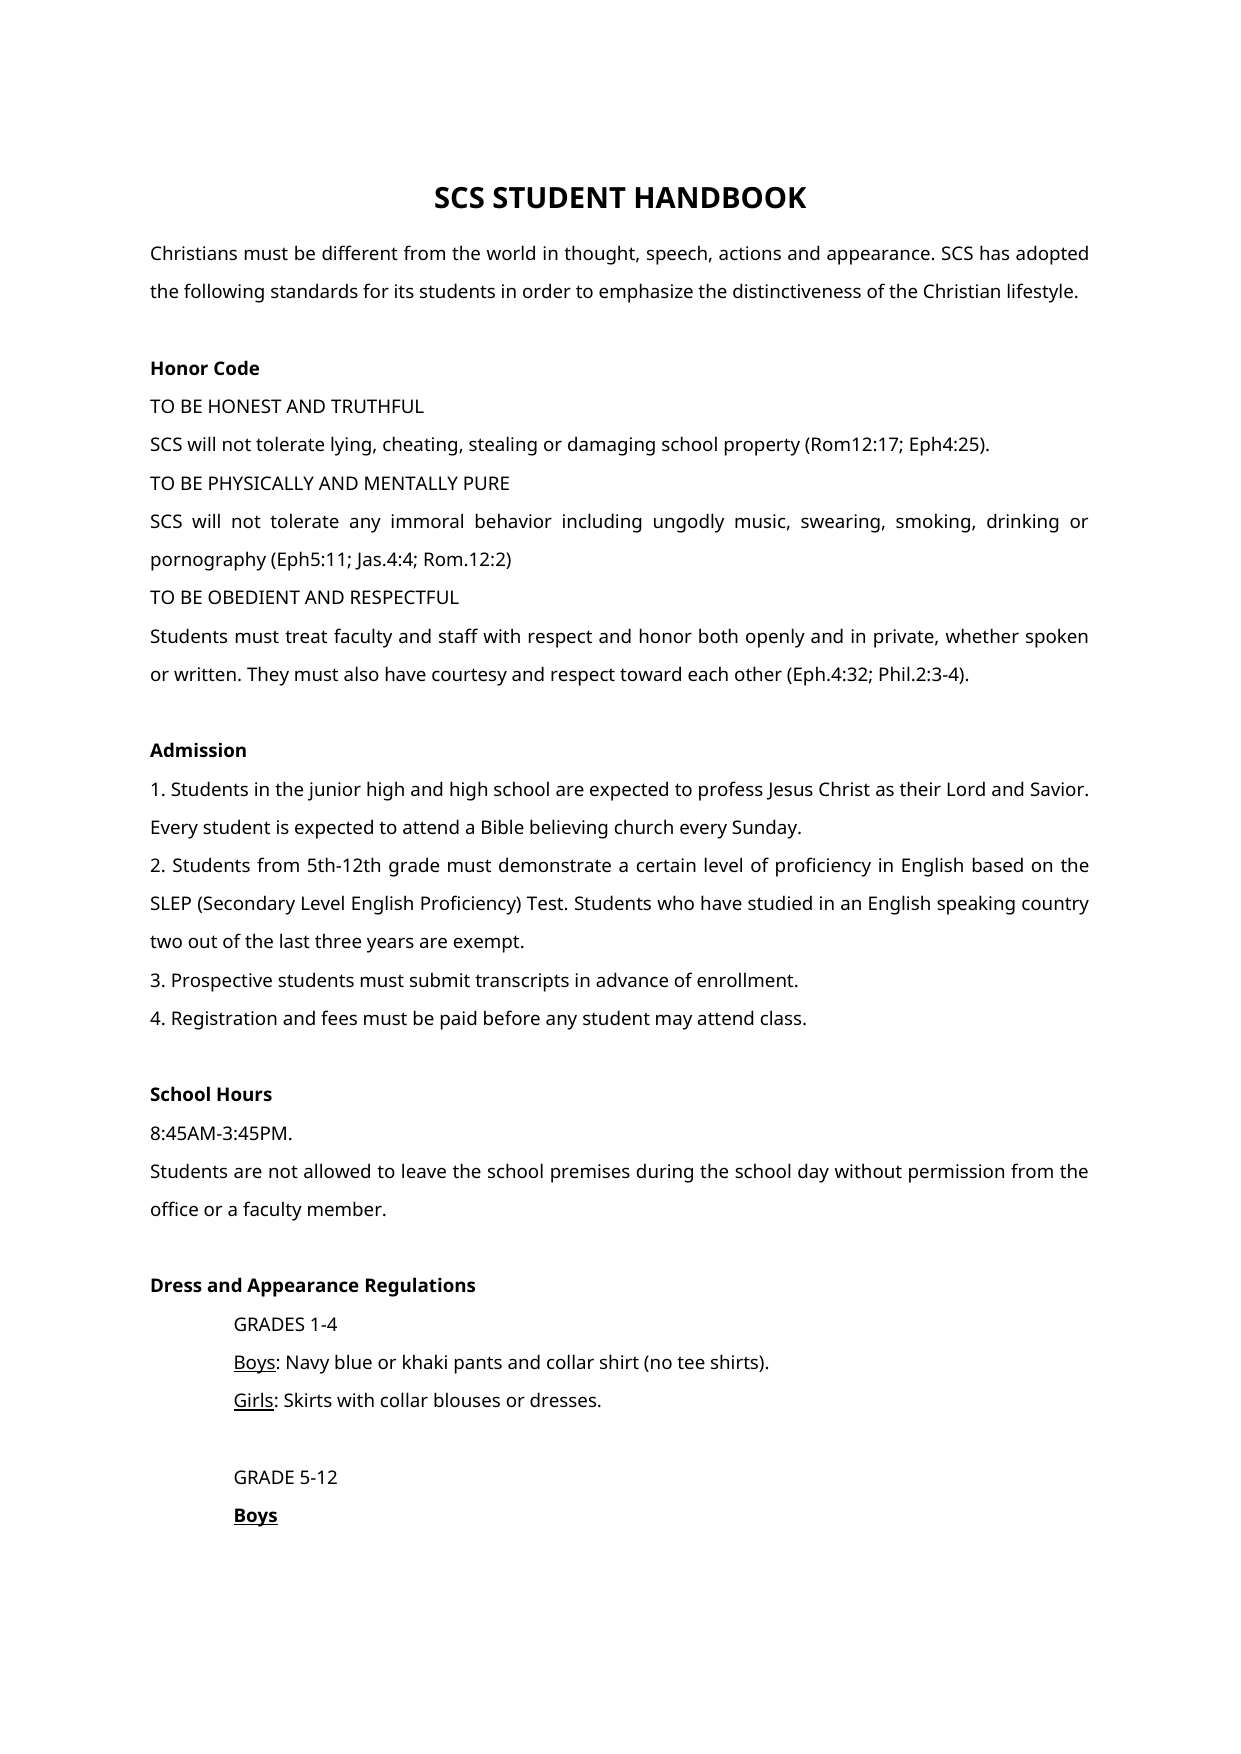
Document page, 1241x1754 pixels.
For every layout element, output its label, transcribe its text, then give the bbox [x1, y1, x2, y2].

text SCS will not tolerate lying, cheating, stealing or damaging school property (Rom12:17; Eph4:25). [150, 432, 1090, 457]
text Boys [150, 1502, 1090, 1528]
text Girls: Skirts with collar blouses or dresses. [150, 1387, 1090, 1413]
text SCS will not tolerate any immoral behavior including ungodly music, swearing, smoking, drinking or pornography (Eph5:11; Jas.4:4; Rom.12:2) [150, 508, 1090, 572]
text SCS STUDENT HANDBOOK [150, 177, 1090, 217]
text Dress and Appearance Regulations [150, 1273, 1090, 1298]
text 8:45AM-3:45PM. [150, 1120, 1090, 1145]
text School Hours [150, 1082, 1090, 1107]
text GRADE 5-12 [150, 1464, 1090, 1489]
text Boys: Navy blue or khaki pants and collar shirt (no tee shirts). [150, 1349, 1090, 1375]
text Honor Code [150, 355, 1090, 381]
text 2. Students from 5th-12th grade must demonstrate a certain level of proficiency in English based on the SLEP (Secondary Level English Proficiency) Test. Students who have studied in an English speaking country two out of the last three years are exempt. [150, 852, 1090, 954]
text Admission [150, 738, 1090, 763]
text 1. Students in the junior high and high school are expected to profess Jesus Christ as their Lord and Savior. Every student is expected to attend a Bible believing church every Sunday. [150, 776, 1090, 839]
text TO BE PHYSICALLY AND MENTALLY PURE [150, 470, 1090, 496]
text TO BE OBEDIENT AND RESPECTFUL [150, 585, 1090, 610]
text Christians must be different from the world in thought, speech, actions and appearance. SCS has adopted the following standards for its students in order to emphasize the distinctiveness of the Christian lifestyle. [150, 241, 1090, 304]
text Students must treat faculty and staff with respect and honor both openly and in private, whether spoken or written. They must also have courtesy and respect toward each other (Eph.4:32; Phil.2:3-4). [150, 623, 1090, 687]
text 4. Registration and fees must be paid before any student may attend class. [150, 1005, 1090, 1031]
text TO BE HONEST AND TRUTHFUL [150, 393, 1090, 419]
text GRADES 1-4 [150, 1311, 1090, 1337]
text 3. Prospective students must submit transcripts in advance of enrollment. [150, 967, 1090, 992]
text Students are not allowed to leave the school premises during the school day without permission from the office or a faculty member. [150, 1158, 1090, 1222]
